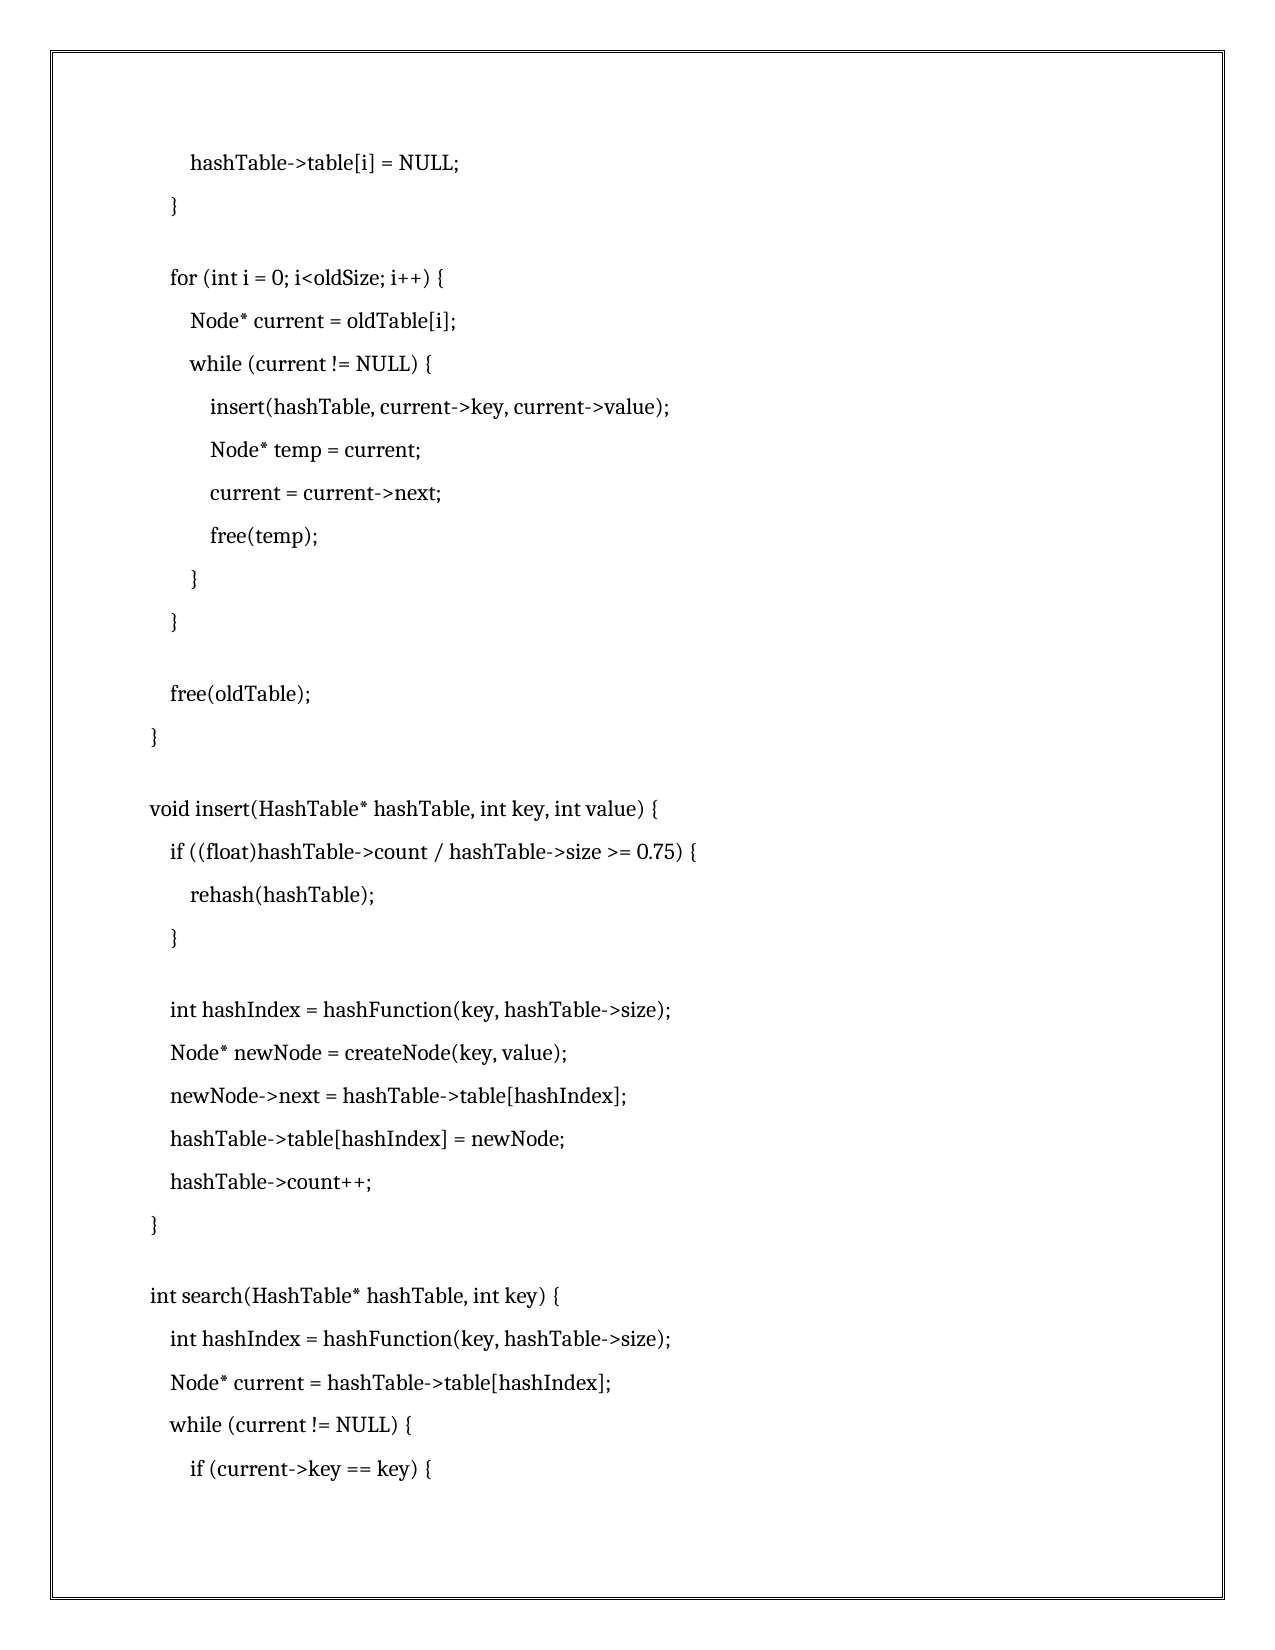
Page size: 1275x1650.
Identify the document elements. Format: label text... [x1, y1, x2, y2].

text } [150, 609, 1125, 635]
text rehash(hashTable); [150, 882, 1125, 908]
text hashTable->count++; [150, 1168, 1125, 1195]
text int search(HashTable* hashTable, int key) { [150, 1283, 1125, 1309]
text hashTable->table[hashIndex] = newNode; [150, 1125, 1125, 1152]
text Node* current = oldTable[i]; [150, 308, 1125, 334]
text while (current != NULL) { [150, 351, 1125, 377]
text } [150, 924, 1125, 951]
text while (current != NULL) { [150, 1412, 1125, 1439]
text free(temp); [150, 523, 1125, 549]
text int hashIndex = hashFunction(key, hashTable->size); [150, 996, 1125, 1023]
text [150, 1326, 1125, 1353]
text if ((float)hashTable->count / hashTable->size >= 0.75) { [150, 838, 1125, 865]
text free(oldTable); [150, 681, 1125, 707]
text void insert(HashTable* hashTable, int key, int value) { [150, 796, 1125, 822]
text hashTable->table[i] = NULL; [150, 150, 1125, 176]
text } [150, 193, 1125, 219]
text } [150, 724, 1125, 750]
text newNode->next = hashTable->table[hashIndex]; [150, 1082, 1125, 1109]
text Node* newNode = createNode(key, value); [150, 1039, 1125, 1066]
text Node* current = hashTable->table[hashIndex]; [150, 1369, 1125, 1396]
text insert(hashTable, current->key, current->value); [150, 394, 1125, 420]
text Node* temp = current; [150, 437, 1125, 463]
text if (current->key == key) { [150, 1455, 1125, 1482]
text } [150, 566, 1125, 592]
text current = current->next; [150, 480, 1125, 506]
text } [150, 1211, 1125, 1238]
text for (int i = 0; i<oldSize; i++) { [150, 265, 1125, 291]
